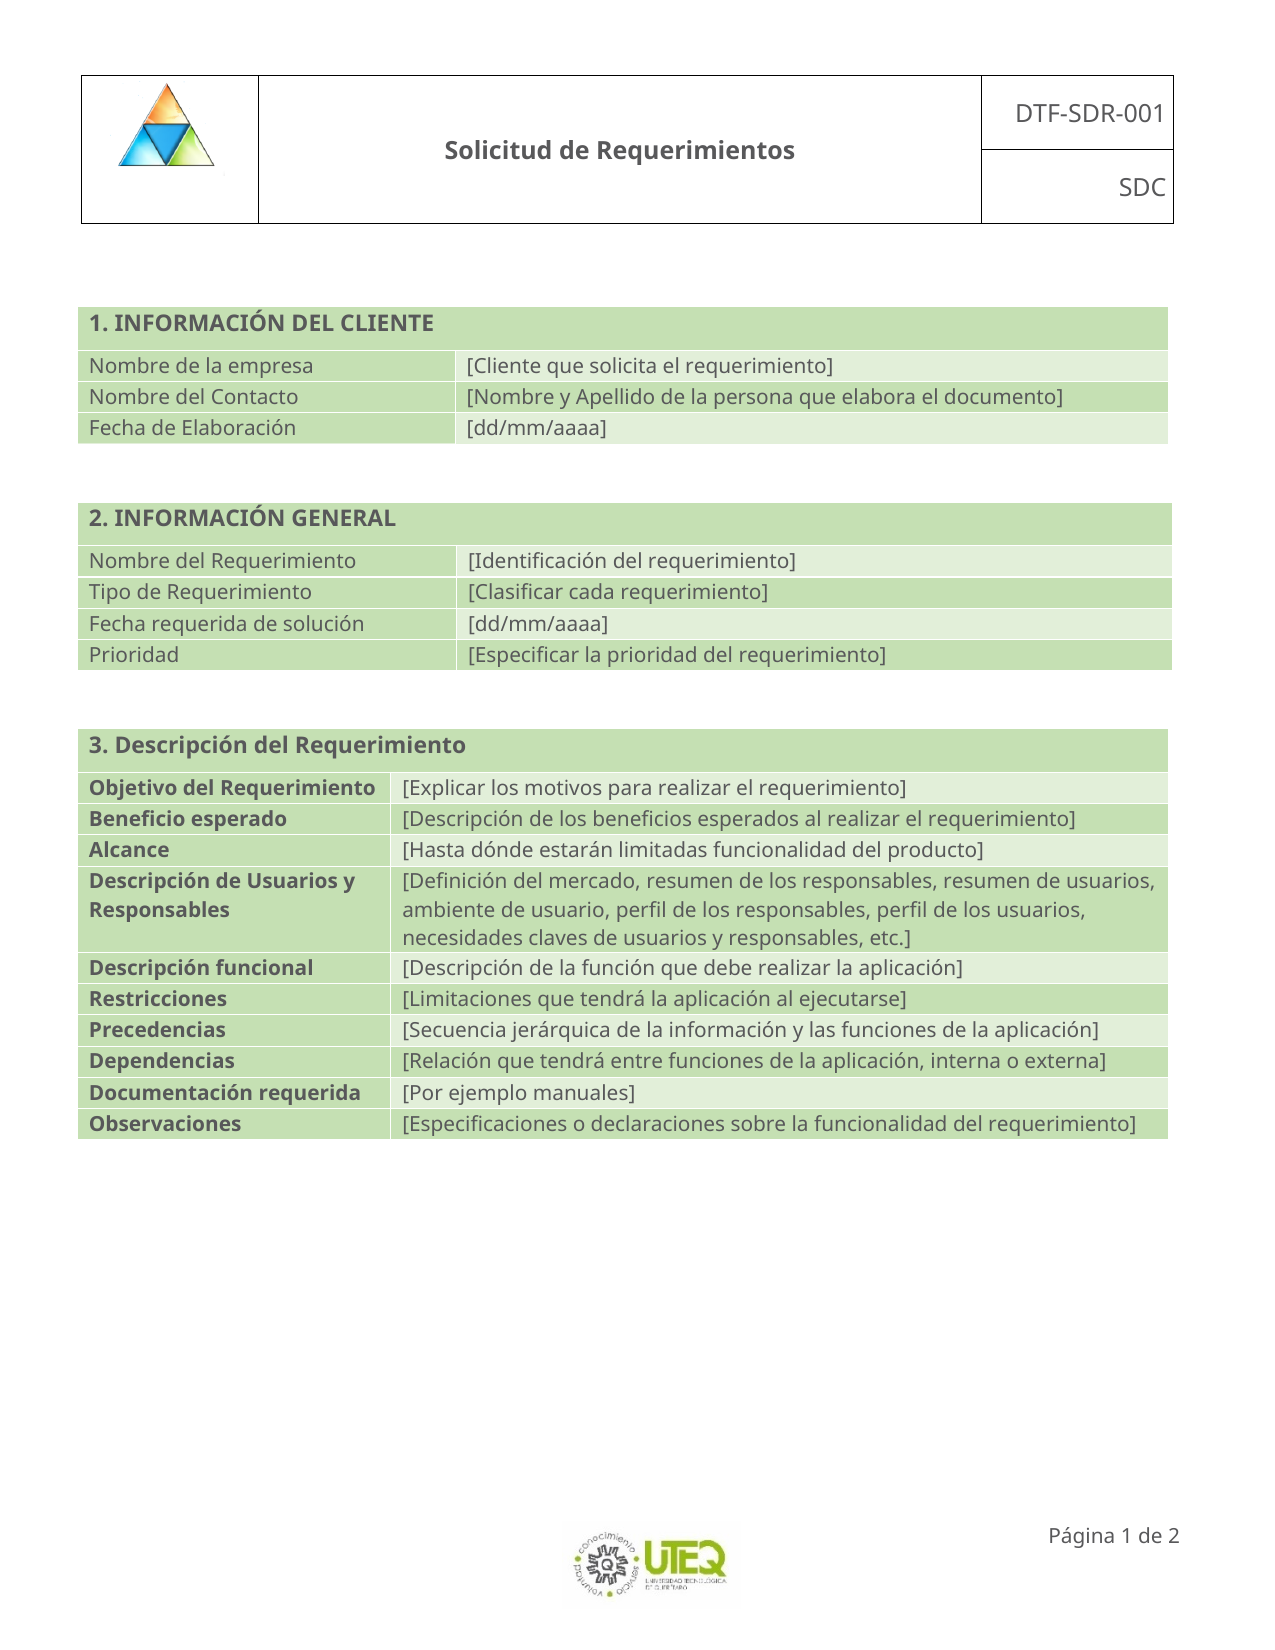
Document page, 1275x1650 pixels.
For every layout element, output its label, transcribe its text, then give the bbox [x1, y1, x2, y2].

table_cell Restricciones [78, 984, 390, 1014]
table_cell [dd/mm/aaaa] [456, 413, 1168, 443]
table_cell [Clasificar cada requerimiento] [457, 578, 1172, 608]
table_cell [Hasta dónde estarán limitadas funcionalidad del producto] [391, 835, 1168, 866]
table_cell Nombre del Requerimiento [78, 546, 456, 576]
table_cell [Definición del mercado, resumen de los responsables, resumen de usuarios, ambiente de usuario, perfil de los responsables, perfil de los usuarios, necesidades claves de usuarios y responsables, etc.] [391, 867, 1168, 952]
table_cell [Descripción de la función que debe realizar la aplicación] [391, 953, 1168, 983]
table_cell Dependencias [78, 1047, 390, 1077]
table_cell Tipo de Requerimiento [78, 578, 456, 608]
table_cell Documentación requerida [78, 1078, 390, 1108]
table_cell Observaciones [78, 1109, 390, 1139]
table_cell [Cliente que solicita el requerimiento] [456, 351, 1168, 381]
table_cell [Especificaciones o declaraciones sobre la funcionalidad del requerimiento] [391, 1109, 1168, 1139]
table_cell Beneficio esperado [78, 804, 390, 834]
table_cell Nombre del Contacto [78, 382, 455, 412]
table_cell Nombre de la empresa [78, 351, 455, 381]
table_cell [Secuencia jerárquica de la información y las funciones de la aplicación] [391, 1015, 1168, 1046]
table_cell Alcance [78, 835, 390, 866]
table_cell [Relación que tendrá entre funciones de la aplicación, interna o externa] [391, 1047, 1168, 1077]
picture [562, 1521, 741, 1609]
table_cell [Especificar la prioridad del requerimiento] [457, 640, 1172, 670]
table_header 3. Descripción del Requerimiento [78, 729, 1168, 772]
picture [108, 76, 225, 176]
table_cell [Limitaciones que tendrá la aplicación al ejecutarse] [391, 984, 1168, 1014]
table_cell [Descripción de los beneficios esperados al realizar el requerimiento] [391, 804, 1168, 834]
table_cell Descripción de Usuarios y Responsables [78, 867, 390, 952]
table_cell [Identificación del requerimiento] [457, 546, 1172, 576]
table_cell Prioridad [78, 640, 456, 670]
table_cell Descripción funcional [78, 953, 390, 983]
table_cell [Nombre y Apellido de la persona que elabora el documento] [456, 382, 1168, 412]
table_cell [Explicar los motivos para realizar el requerimiento] [391, 773, 1168, 803]
table_header 2. INFORMACIÓN GENERAL [78, 503, 1172, 545]
table_cell Precedencias [78, 1015, 390, 1046]
table_header 1. INFORMACIÓN DEL CLIENTE [78, 307, 1168, 350]
table_cell [dd/mm/aaaa] [457, 609, 1172, 639]
table_cell Objetivo del Requerimiento [78, 773, 390, 803]
table_cell [Por ejemplo manuales] [391, 1078, 1168, 1108]
table_cell Fecha requerida de solución [78, 609, 456, 639]
table_cell Fecha de Elaboración [78, 413, 455, 443]
